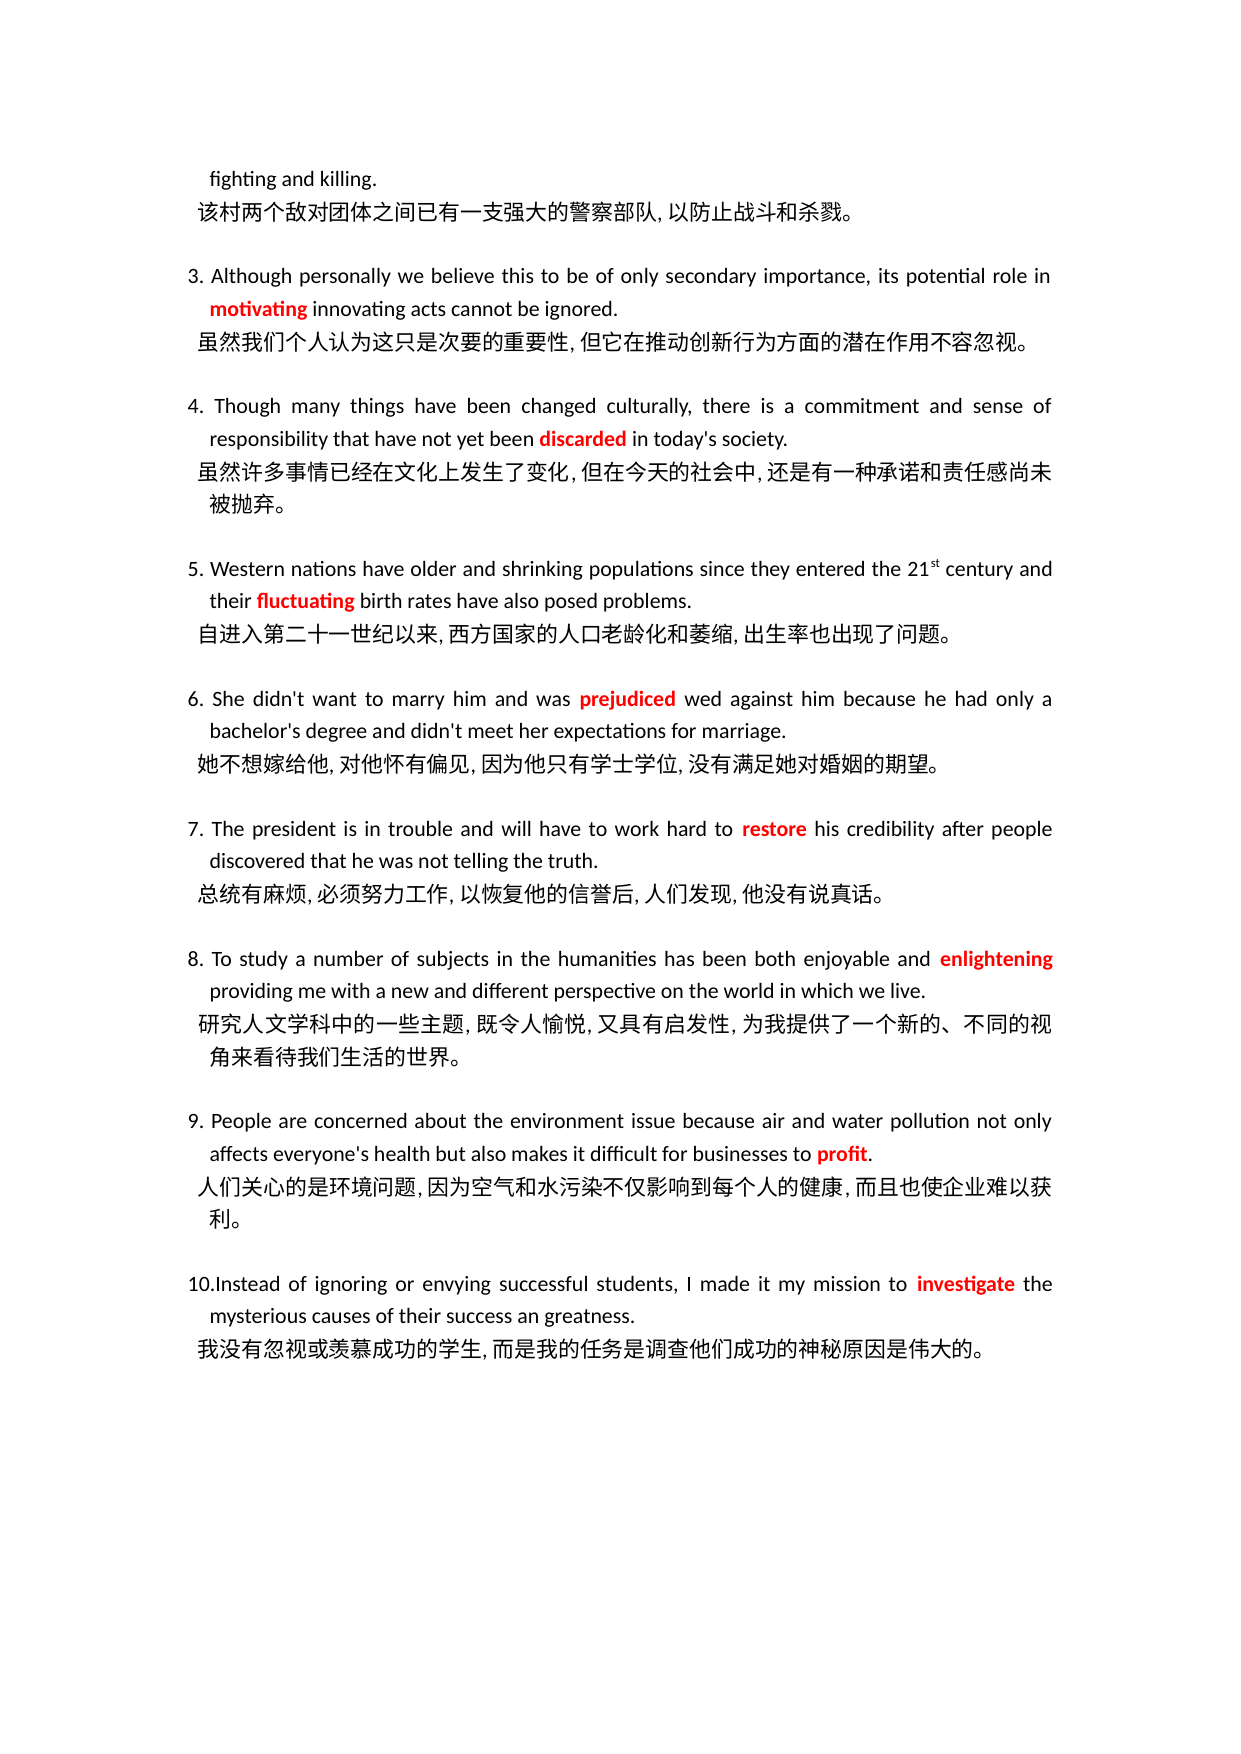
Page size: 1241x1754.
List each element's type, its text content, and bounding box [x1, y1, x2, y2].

text 她不想嫁给他, 对他怀有偏见, 因为他只有学士学位, 没有满足她对婚姻的期望。 [187, 747, 1053, 779]
text 我没有忽视或羡慕成功的学生, 而是我的任务是调查他们成功的神秘原因是伟大的。 [187, 1332, 1053, 1364]
text 5. Western nations have older and shrinking populations since they entered the 21st century and their fluctuating birth rates have also posed problems. [187, 552, 1053, 617]
text 3. Although personally we believe this to be of only secondary importance, its potential role in motivating innovating acts cannot be ignored. [187, 259, 1053, 324]
text 4. Though many things have been changed culturally, there is a commitment and sense of responsibility that have not yet been discarded in today's society. [187, 389, 1053, 454]
text 人们关心的是环境问题, 因为空气和水污染不仅影响到每个人的健康, 而且也使企业难以获利。 [187, 1169, 1053, 1234]
text 8. To study a number of subjects in the humanities has been both enjoyable and enlightening providing me with a new and different perspective on the world in which we live. [187, 942, 1053, 1007]
text 该村两个敌对团体之间已有一支强大的警察部队, 以防止战斗和杀戮。 [187, 194, 1053, 227]
text 研究人文学科中的一些主题, 既令人愉悦, 又具有启发性, 为我提供了一个新的、不同的视角来看待我们生活的世界。 [187, 1007, 1053, 1072]
text 7. The president is in trouble and will have to work hard to restore his credibility after people discovered that he was not telling the truth. [187, 812, 1053, 877]
text 虽然许多事情已经在文化上发生了变化, 但在今天的社会中, 还是有一种承诺和责任感尚未被抛弃。 [187, 454, 1053, 519]
text 10.Instead of ignoring or envying successful students, I made it my mission to investigate the mysterious causes of their success an greatness. [187, 1267, 1053, 1332]
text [187, 162, 1053, 194]
text 6. She didn't want to marry him and was prejudiced wed against him because he had only a bachelor's degree and didn't meet her expectations for marriage. [187, 682, 1053, 747]
text 总统有麻烦, 必须努力工作, 以恢复他的信誉后, 人们发现, 他没有说真话。 [187, 877, 1053, 909]
text 虽然我们个人认为这只是次要的重要性, 但它在推动创新行为方面的潜在作用不容忽视。 [187, 324, 1053, 357]
text 9. People are concerned about the environment issue because air and water pollution not only affects everyone's health but also makes it difficult for businesses to profit. [187, 1104, 1053, 1169]
text 自进入第二十一世纪以来, 西方国家的人口老龄化和萎缩, 出生率也出现了问题。 [187, 617, 1053, 649]
